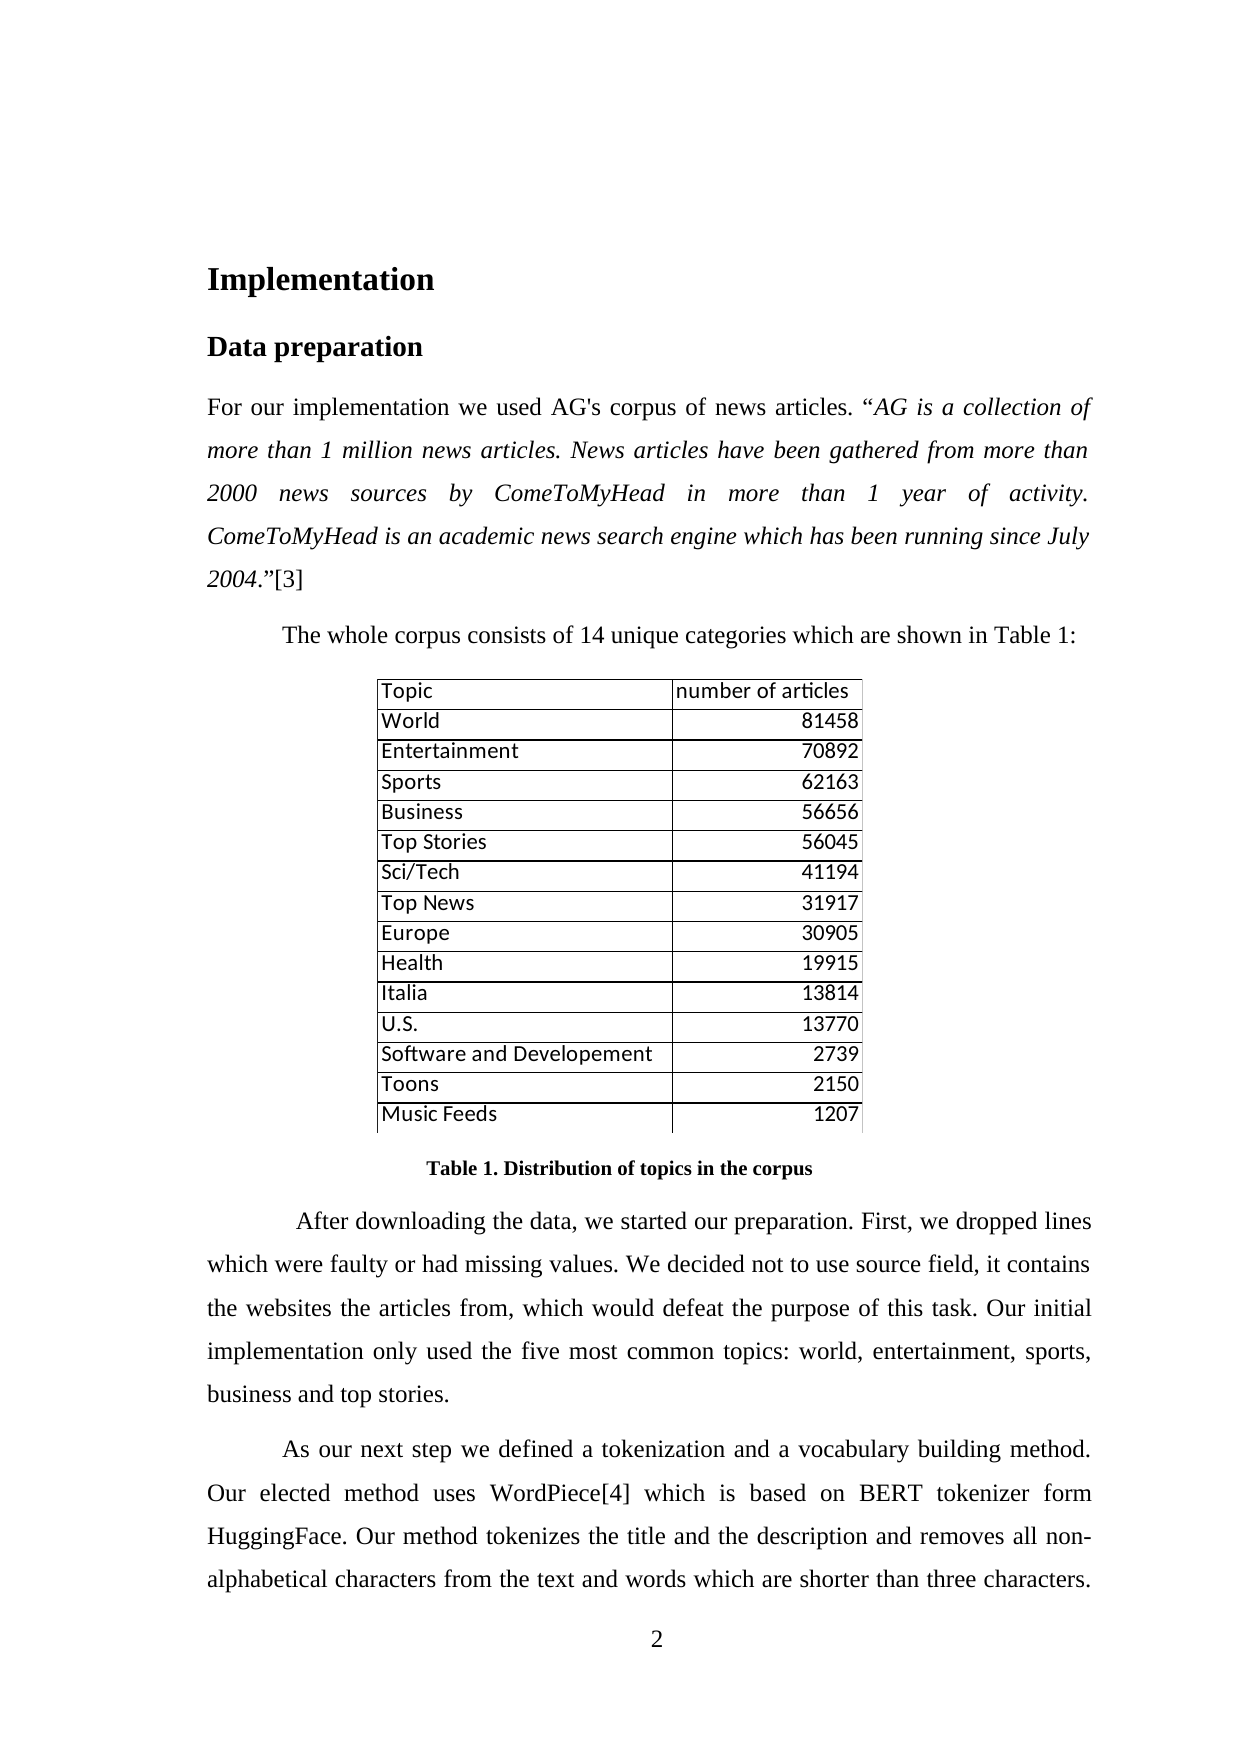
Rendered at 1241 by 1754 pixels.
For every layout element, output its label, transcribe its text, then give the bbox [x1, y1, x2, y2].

text Implementation [207, 259, 1092, 297]
text The whole corpus consists of 14 unique categories which are shown in Table 1: [207, 620, 1092, 649]
text Data preparation [207, 329, 1092, 362]
text After downloading the data, we started our preparation. First, we dropped lines which were faulty or had missing values. We decided not to use source field, it contains the websites the articles from, which would defeat the purpose of this task. Our initial implementation only used the five most common topics: world, entertainment, sports, business and top stories. [207, 676, 1092, 1408]
text For our implementation we used AG's corpus of news articles. “AG is a collection of more than 1 million news articles. News articles have been gathered from more than 2000 news sources by ComeToMyHead in more than 1 year of activity. ComeToMyHead is an academic news search engine which has been running since July 2004.”‎[1] [207, 392, 1092, 593]
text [207, 1434, 1092, 1593]
